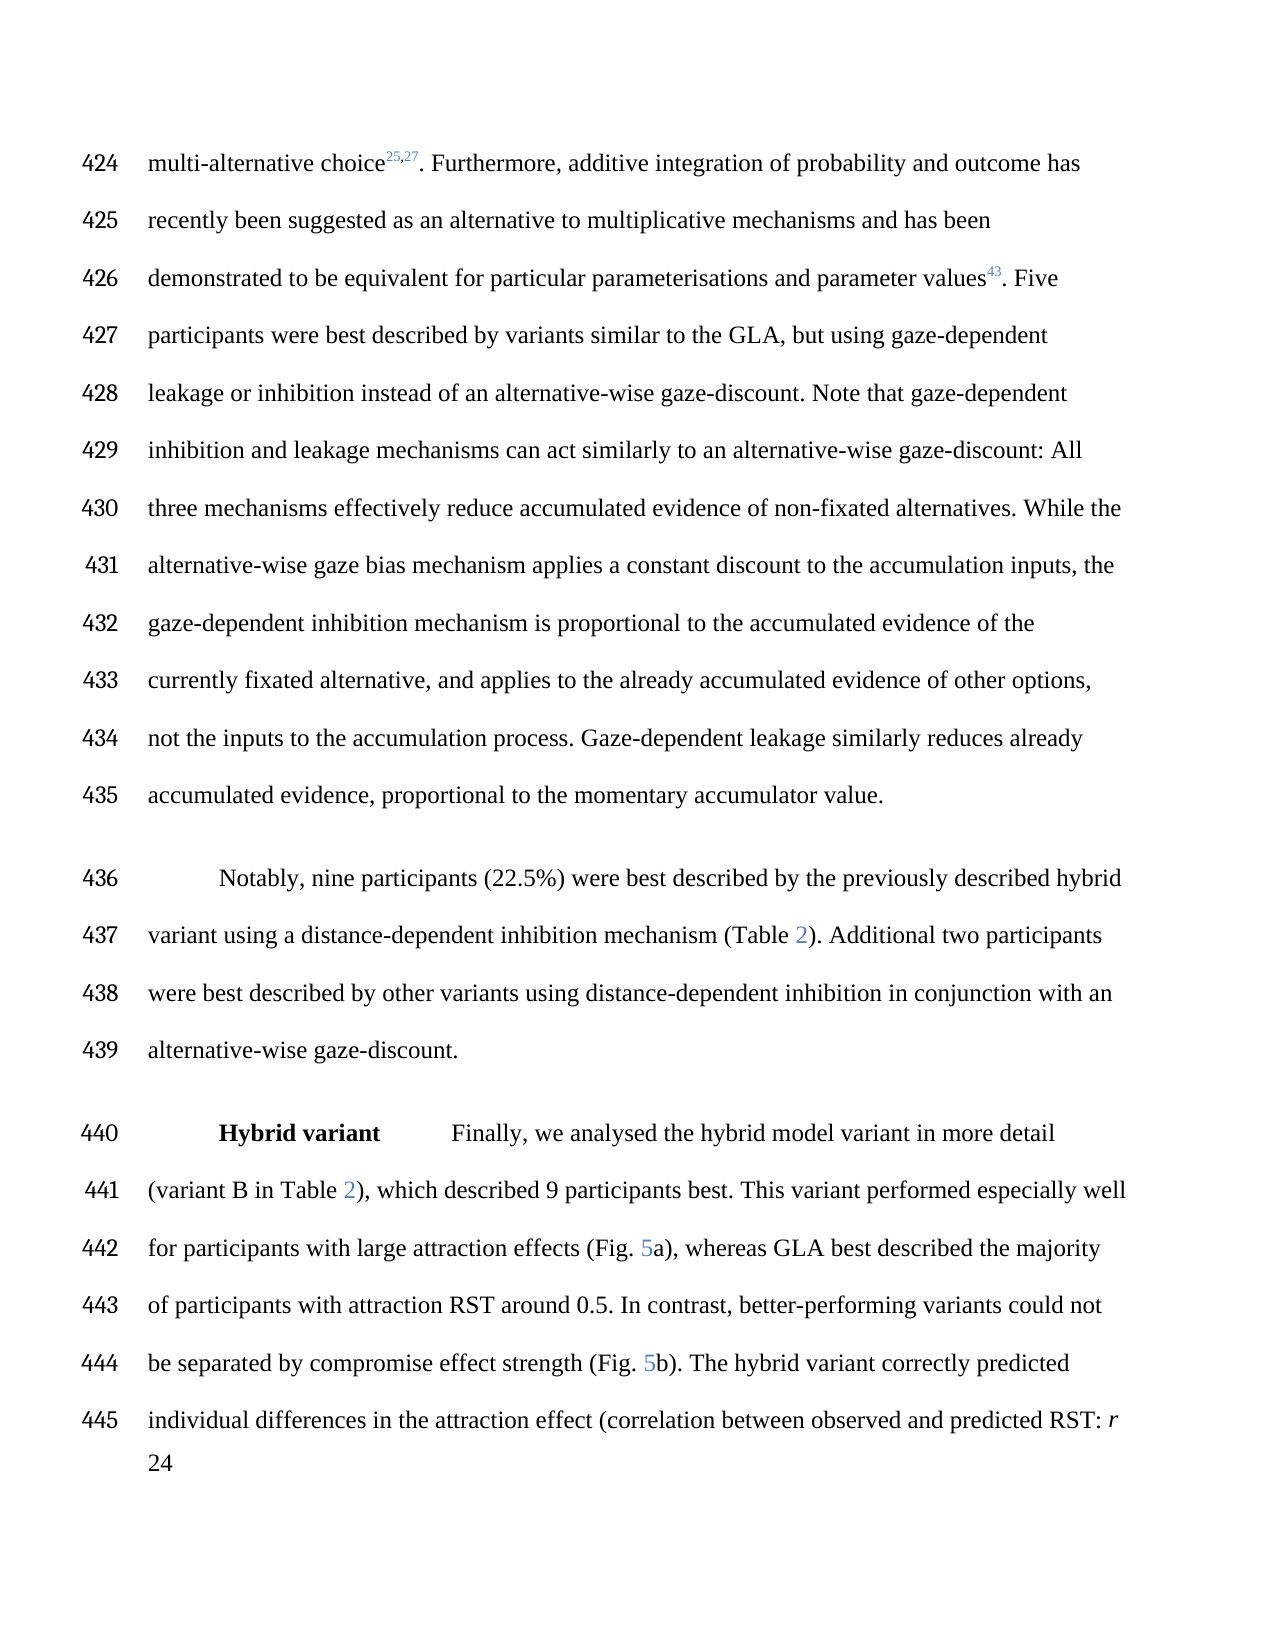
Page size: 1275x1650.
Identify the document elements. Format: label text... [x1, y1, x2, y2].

text Notably, nine participants (22.5%) were best described by the previously described hybrid variant using a distance-dependent inhibition mechanism (Table 2). Additional two participants were best described by other variants using distance-dependent inhibition in conjunction with an alternative-wise gaze-discount. [148, 863, 1127, 1064]
subtitle Hybrid variant [148, 1118, 380, 1146]
